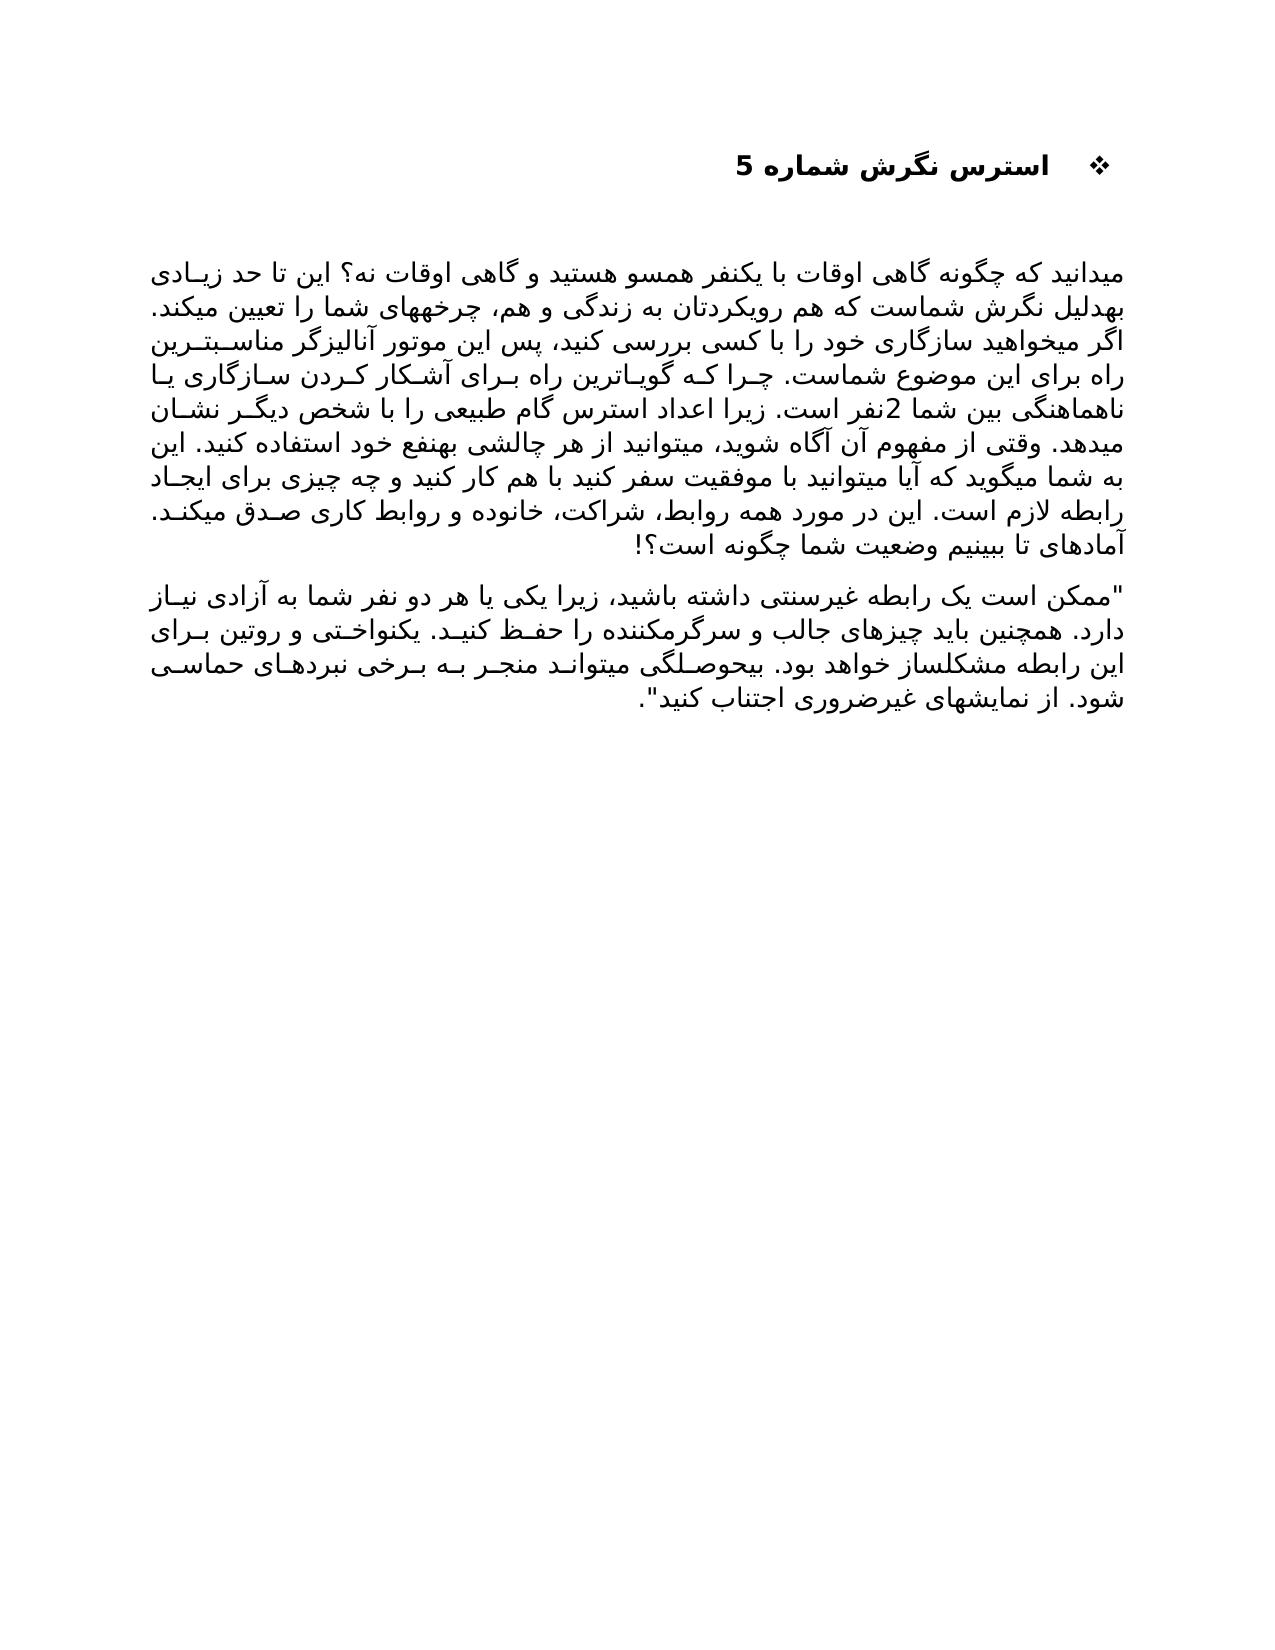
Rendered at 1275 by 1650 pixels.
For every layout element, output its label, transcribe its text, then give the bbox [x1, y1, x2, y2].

text میدانید که چگونه گاهی اوقات با یکنفر همسو هستید و گاهی اوقات نه؟ این تا حد زیادی بهدلیل نگرش شماست که هم رویکردتان به زندگی و هم، چرخههای شما را تعیین میکند. اگر میخواهید سازگاری خود را با کسی بررسی کنید، پس این موتور آنالیزگر مناسبترین راه برای این موضوع شماست. چرا که گویاترین راه برای آشکار کردن سازگاری یا ناهماهنگی بین شما 2نفر است. زیرا اعداد استرس گام طبیعی را با شخص دیگر نشان میدهد. وقتی از مفهوم آن آگاه شوید، میتوانید از هر چالشی بهنفع خود استفاده کنید. این به شما میگوید که آیا میتوانید با موفقیت سفر کنید با هم کار کنید و چه چیزی برای ایجاد رابطه لازم است. این در مورد همه روابط، شراکت، خانوده و روابط کاری صدق میکند. آمادهای تا ببینیم وضعیت شما چگونه است؟! [150, 257, 1125, 561]
list استرس نگرش شماره 5 [150, 150, 1087, 182]
text "ممکن است یک رابطه غیرسنتی داشته باشید، زیرا یکی یا هر دو نفر شما به آزادی نیاز دارد. همچنین باید چیزهای جالب و سرگرمکننده را حفظ کنید. یکنواختی و روتین برای این رابطه مشکلساز خواهد بود. بیحوصلگی میتواند منجر به برخی نبردهای حماسی شود. از نمایشهای غیرضروری اجتناب کنید". [150, 580, 1125, 714]
